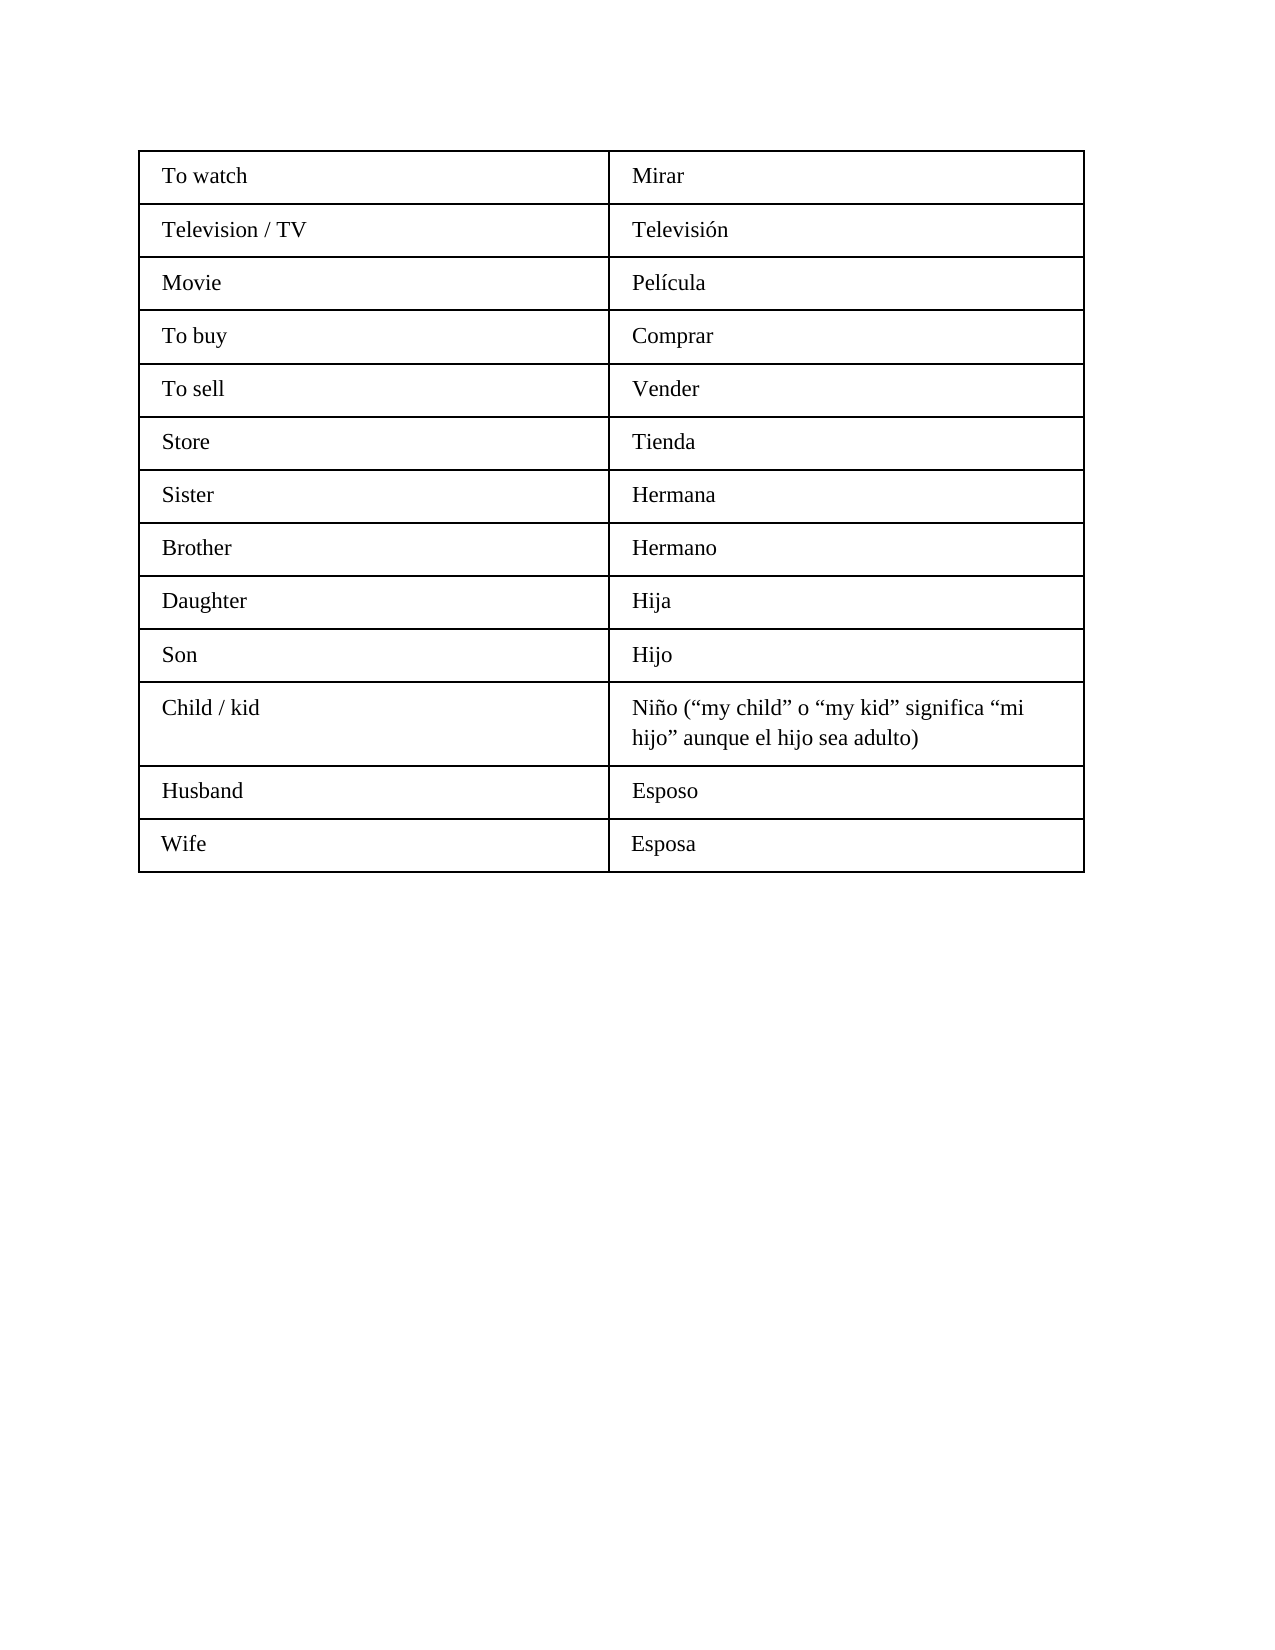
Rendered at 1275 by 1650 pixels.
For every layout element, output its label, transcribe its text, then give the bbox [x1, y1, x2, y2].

table_cell Television / TV [140, 205, 608, 256]
table_cell Hermano [610, 524, 1083, 575]
table_cell Esposa [610, 820, 1083, 871]
table_cell Sister [140, 471, 608, 522]
table_cell Son [140, 630, 608, 681]
table_cell Store [140, 418, 608, 469]
table_cell Niño (“my child” o “my kid” significa “mi hijo” aunque el hijo sea adulto) [610, 683, 1083, 764]
table_cell Vender [610, 365, 1083, 416]
table_cell Brother [140, 524, 608, 575]
table_cell Child / kid [140, 683, 608, 764]
table_cell Daughter [140, 577, 608, 628]
table_cell Televisión [610, 205, 1083, 256]
table_cell Hijo [610, 630, 1083, 681]
table_cell Esposo [610, 767, 1083, 818]
table_cell To buy [140, 311, 608, 362]
table_cell To sell [140, 365, 608, 416]
table_cell Wife [140, 820, 608, 871]
table_cell Comprar [610, 311, 1083, 362]
table_cell Hija [610, 577, 1083, 628]
table_cell Movie [140, 258, 608, 309]
table_cell Hermana [610, 471, 1083, 522]
table_cell To watch [140, 152, 608, 203]
table_cell Husband [140, 767, 608, 818]
table_cell Mirar [610, 152, 1083, 203]
table_cell Película [610, 258, 1083, 309]
table_cell Tienda [610, 418, 1083, 469]
